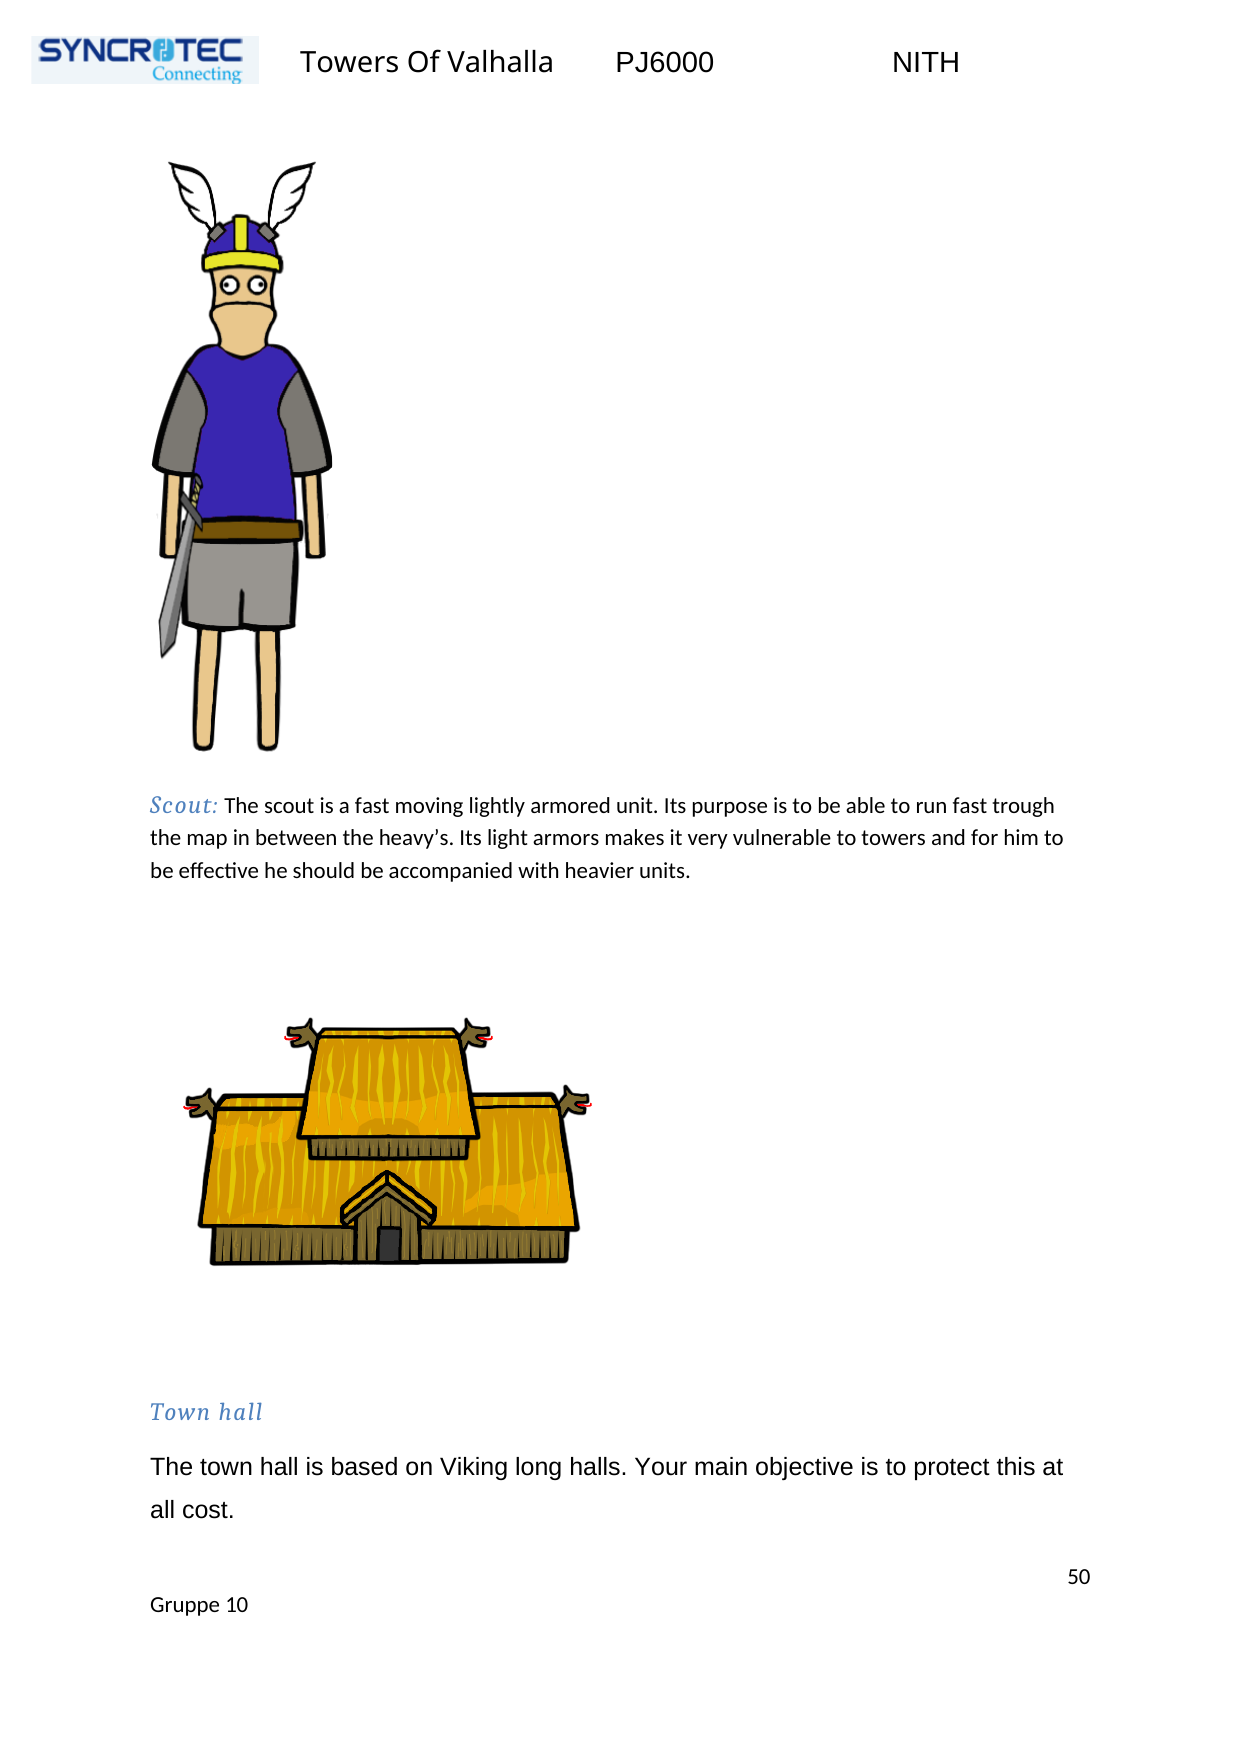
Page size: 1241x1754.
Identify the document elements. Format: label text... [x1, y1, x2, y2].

picture [150, 908, 626, 1384]
text Scout: The scout is a fast moving lightly armored unit. Its purpose is to be able to run fast trough the map in between the heavy’s. Its light armors makes it very vulnerable to towers and for him to be effective he should be accompanied with heavier units. [150, 791, 1090, 884]
subtitle Town hall [150, 1398, 1090, 1427]
text The town hall is based on Viking long halls. Your main objective is to protect this at all cost. [150, 1452, 1090, 1524]
picture [31, 36, 259, 84]
picture [150, 161, 333, 777]
